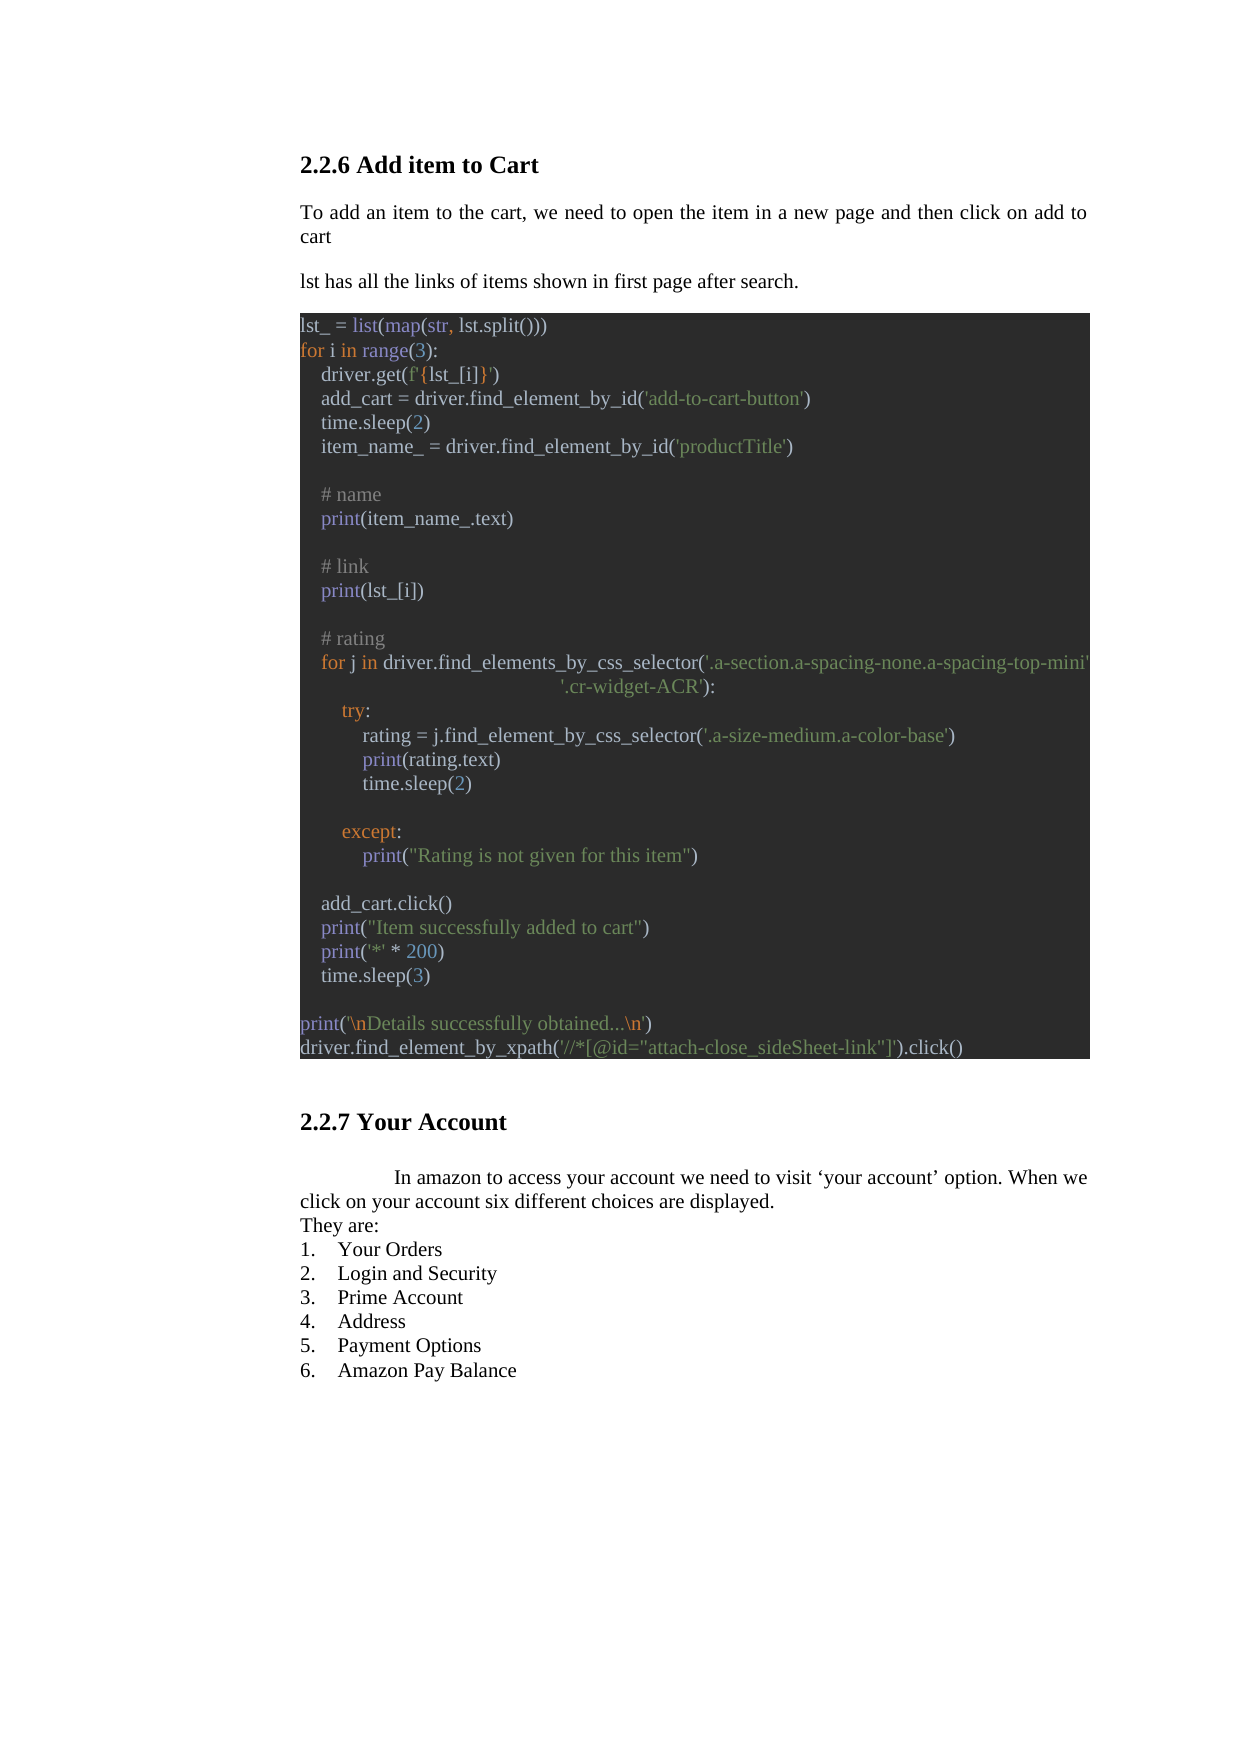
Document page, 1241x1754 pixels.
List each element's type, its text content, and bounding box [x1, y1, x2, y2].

list Your Orders [300, 1237, 1090, 1261]
list Amazon Pay Balance [300, 1357, 1090, 1382]
list Payment Options [300, 1333, 1090, 1357]
text In amazon to access your account we need to visit ‘your account’ option. When we click on your account six different choices are displayed. [300, 1165, 1090, 1213]
text To add an item to the cart, we need to open the item in a new page and then click on add to cart [300, 199, 1090, 248]
list Login and Security [300, 1261, 1090, 1285]
text 2.2.6 Add item to Cart [225, 150, 1090, 179]
text 2.2.7 Your Account [300, 1107, 1090, 1136]
text lst has all the links of items shown in first page after search. [300, 268, 1090, 293]
list Address [300, 1309, 1090, 1333]
text They are: [300, 1213, 1090, 1237]
list Prime Account [300, 1285, 1090, 1309]
